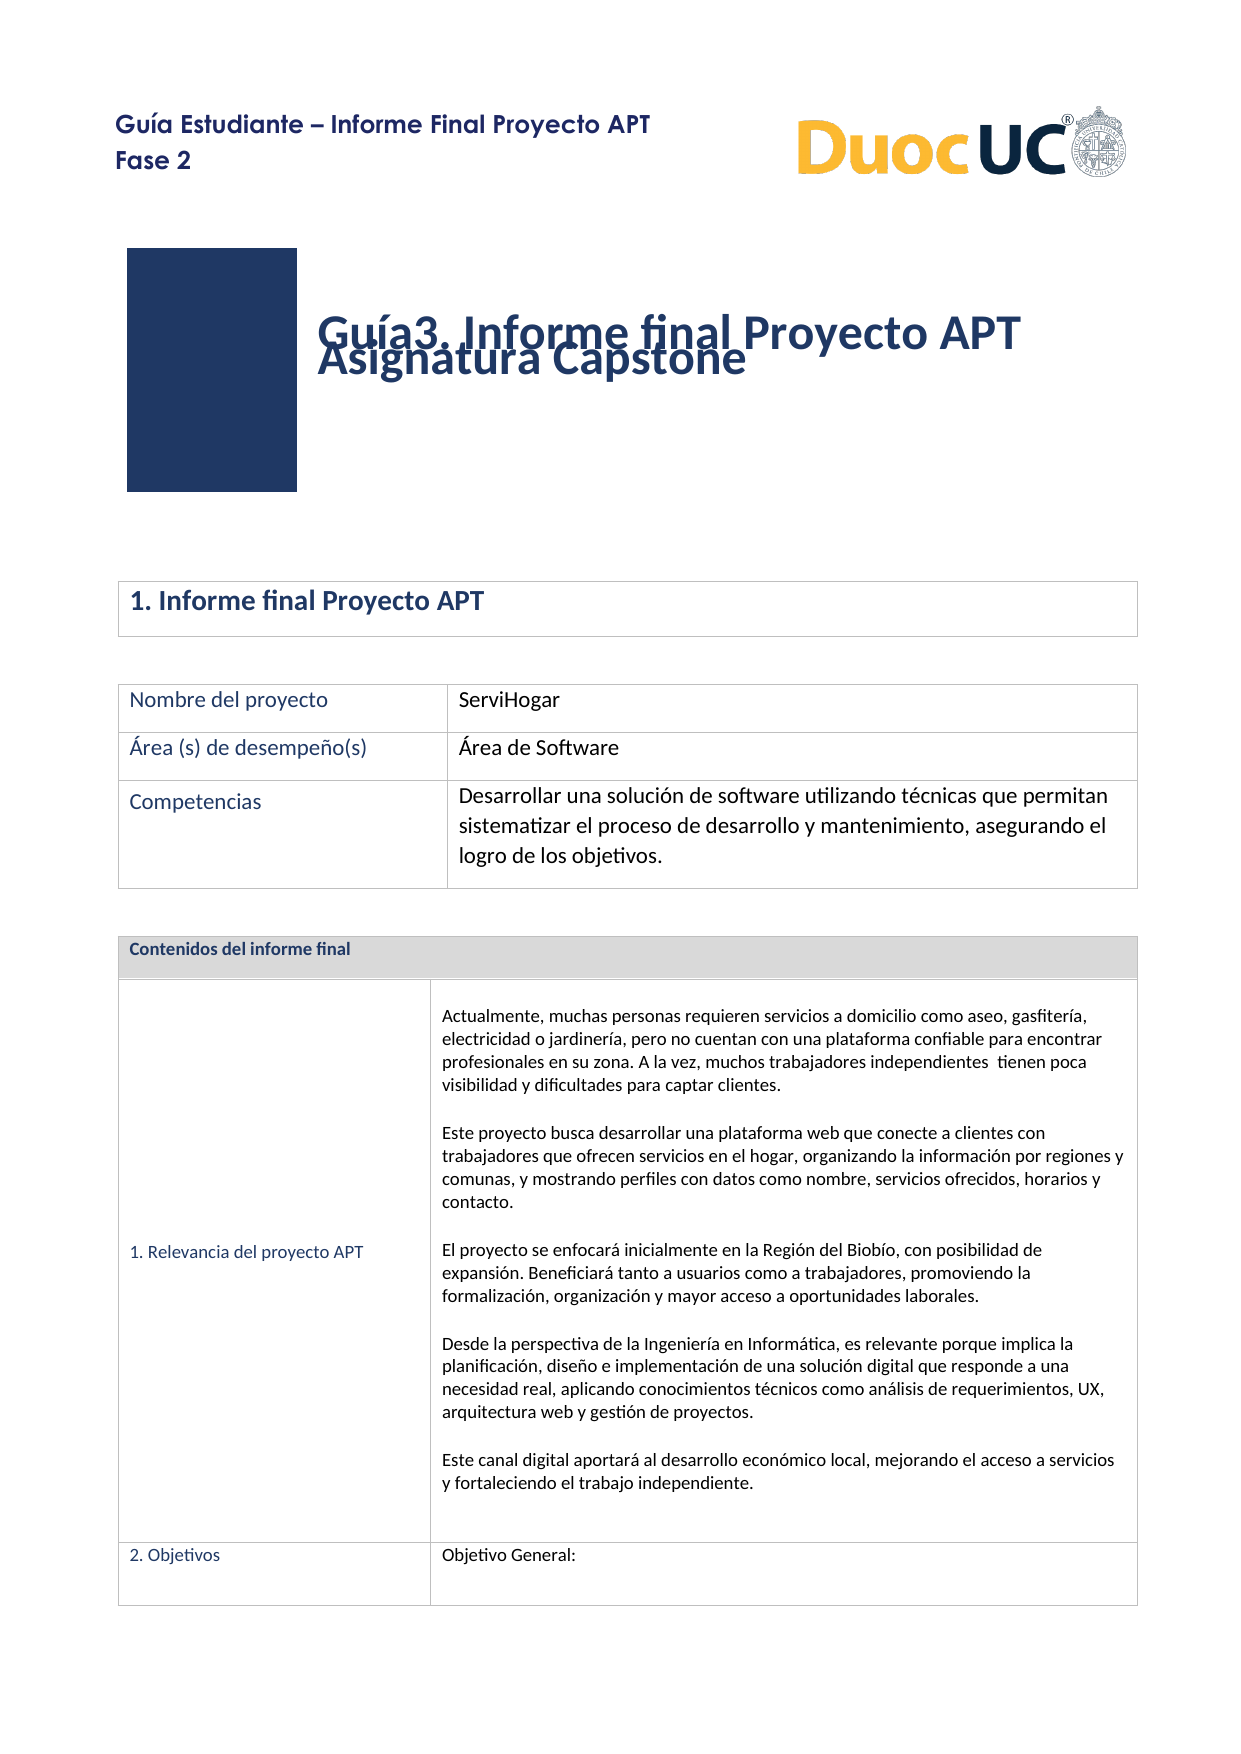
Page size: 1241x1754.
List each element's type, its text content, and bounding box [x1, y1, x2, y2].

table_cell Área de Software [448, 733, 1137, 780]
table_cell 1. Relevancia del proyecto APT [119, 980, 430, 1542]
table_cell Desarrollar una solución de software utilizando técnicas que permitan sistematizar el proceso de desarrollo y mantenimiento, asegurando el logro de los objetivos. [448, 781, 1137, 888]
table_header Contenidos del informe final [119, 937, 1137, 978]
table_header Nombre del proyecto [119, 685, 447, 732]
picture [798, 106, 1126, 177]
table_cell Actualmente, muchas personas requieren servicios a domicilio como aseo, gasfitería, electricidad o jardinería, pero no cuentan con una plataforma confiable para encontrar profesionales en su zona. A la vez, muchos trabajadores independientes tienen poca visibilidad y dificultades para captar clientes. Este proyecto busca desarrollar una plataforma web que conecte a clientes con trabajadores que ofrecen servicios en el hogar, organizando la información por regiones y comunas, y mostrando perfiles con datos como nombre, servicios ofrecidos, horarios y contacto. El proyecto se enfocará inicialmente en la Región del Biobío, con posibilidad de expansión. Beneficiará tanto a usuarios como a trabajadores, promoviendo la formalización, organización y mayor acceso a oportunidades laborales. Desde la perspectiva de la Ingeniería en Informática, es relevante porque implica la planificación, diseño e implementación de una solución digital que responde a una necesidad real, aplicando conocimientos técnicos como análisis de requerimientos, UX, arquitectura web y gestión de proyectos. Este canal digital aportará al desarrollo económico local, mejorando el acceso a servicios y fortaleciendo el trabajo independiente. [431, 980, 1137, 1542]
table_header ServiHogar [448, 685, 1137, 732]
table_cell 2. Objetivos [119, 1543, 430, 1605]
table_cell Área (s) de desempeño(s) [119, 733, 447, 780]
table_cell Competencias [119, 781, 447, 888]
table_header 1. Informe final Proyecto APT [119, 582, 1137, 636]
